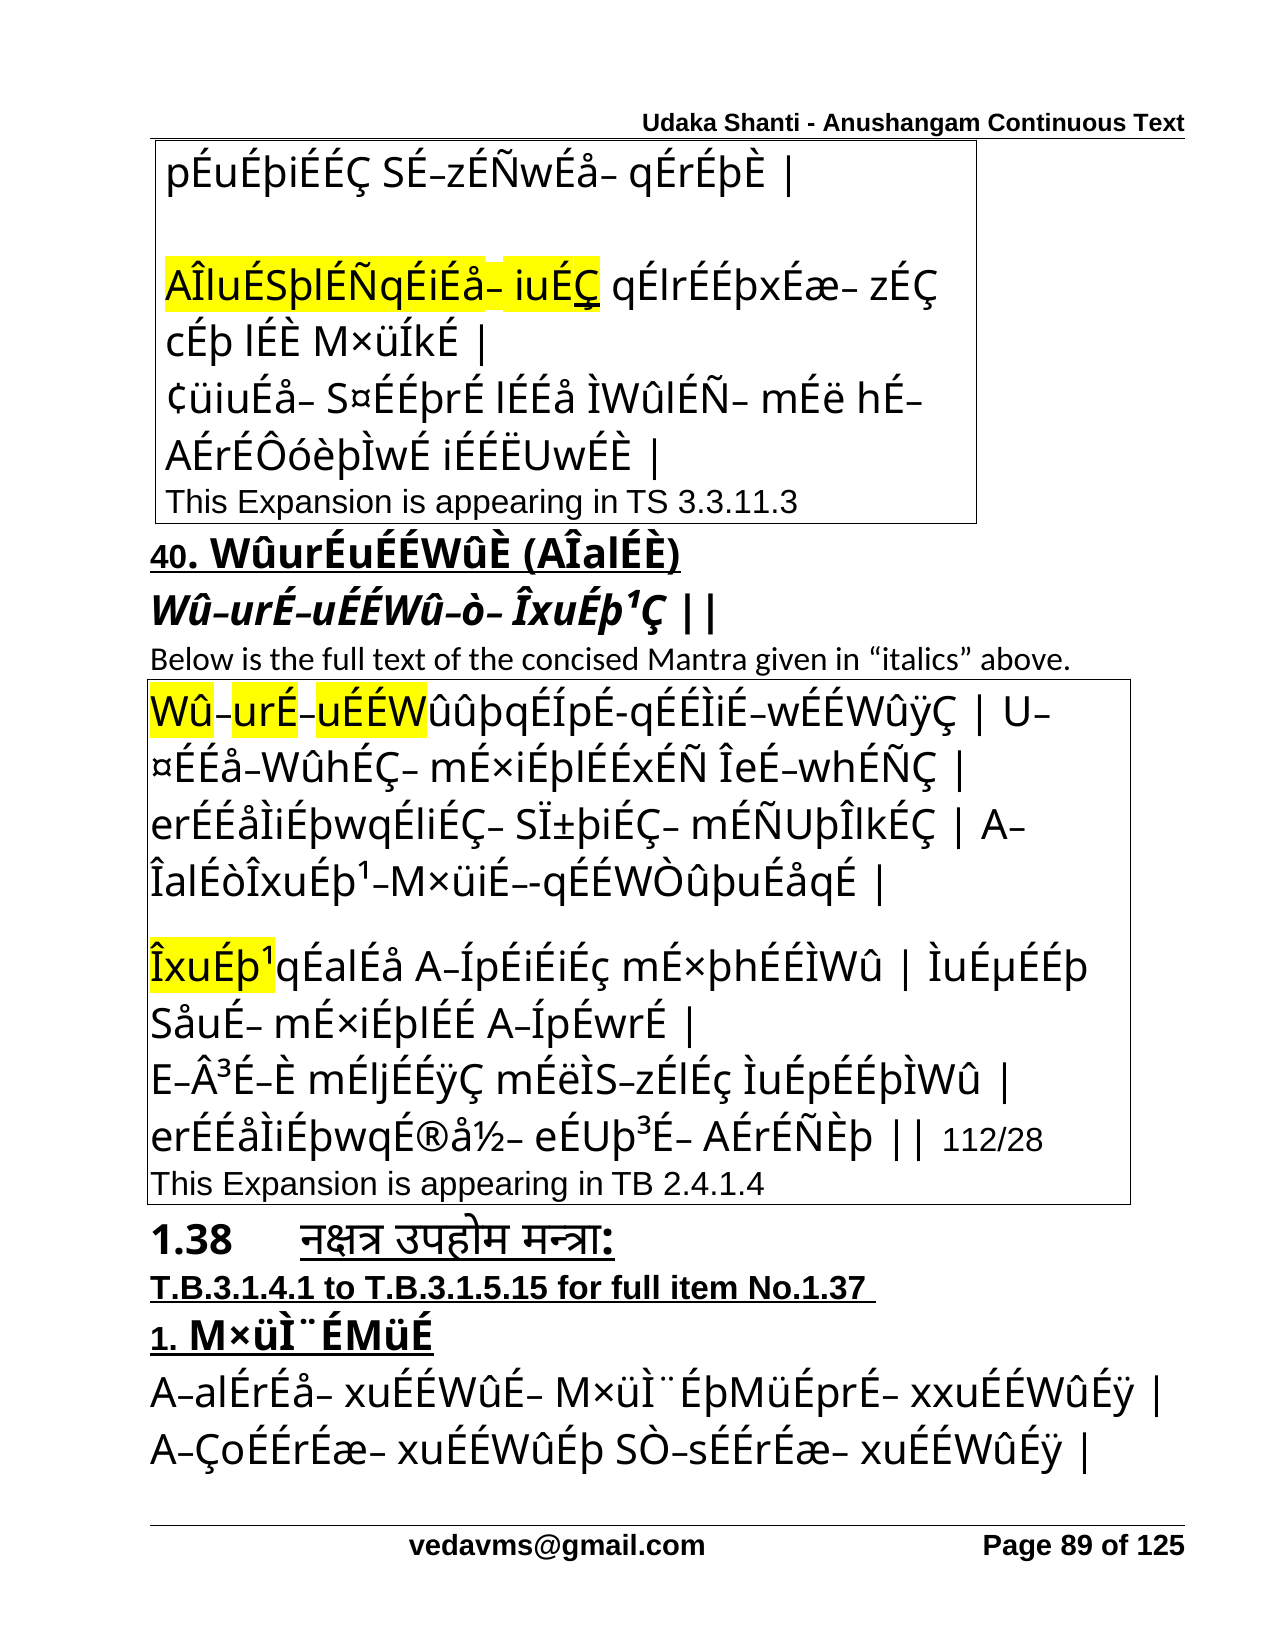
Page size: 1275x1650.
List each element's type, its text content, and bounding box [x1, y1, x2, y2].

subtitle नक्षत्र उपहोम मन्त्रा: [150, 1205, 1185, 1268]
text Below is the full text of the concised Mantra given in “italics” above. [150, 638, 1185, 678]
text ÎxuÉþ¹qÉalÉå A–ÍpÉiÉiÉç mÉ×þhÉÉÌWû | ÌuÉµÉÉþ SåuÉ– mÉ×iÉþlÉÉ A–ÍpÉwrÉ | [148, 933, 1130, 1047]
text Wû–urÉ–uÉÉWûûþqÉÍpÉ-qÉÉÌiÉ–wÉÉWûÿÇ | U–¤ÉÉå–WûhÉÇ– mÉ×iÉþlÉÉxÉÑ ÎeÉ–whÉÑÇ | [148, 680, 1130, 792]
text 1. M×üÌ¨ÉMüÉ [150, 1306, 1185, 1363]
text ¢üiuÉå– S¤ÉÉþrÉ lÉÉå ÌWûlÉÑ– mÉë hÉ– AÉrÉÔóèþÌwÉ iÉÉËUwÉÈ | [156, 369, 976, 483]
text 40. WûurÉuÉÉWûÈ (AÎalÉÈ) [150, 524, 1244, 581]
text Wû–urÉ–uÉÉWû–ò– ÎxuÉþ¹Ç || [150, 581, 1244, 638]
text A–alÉrÉå– xuÉÉWûÉ– M×üÌ¨ÉþMüÉprÉ– xxuÉÉWûÉÿ | [150, 1363, 1185, 1420]
text A–ÎalÉ¶Éþ WûurÉ–uÉÉWûþlÉÉå– pÉuÉþiÉÉÇ SÉ–zÉÑwÉå– qÉrÉþÈ | [156, 141, 976, 199]
text erÉÉåÌiÉþwqÉliÉÇ– SÏ±þiÉÇ– mÉÑUþÎlkÉÇ | A–ÎalÉòÎxuÉþ¹–M×üiÉ–-qÉÉWÒûþuÉåqÉ | [148, 792, 1130, 909]
text This Expansion is appearing in TS 3.3.11.3 [156, 483, 976, 523]
text AÎluÉSþlÉÑqÉiÉå– iuÉÇ qÉlrÉÉþxÉæ– zÉÇ cÉþ lÉÈ M×üÍkÉ | [156, 256, 976, 369]
text E–Â³É–È mÉljÉÉÿÇ mÉëÌS–zÉlÉç ÌuÉpÉÉþÌWû | erÉÉåÌiÉþwqÉ®å½– eÉUþ³É– AÉrÉÑÈþ || 112/28 [148, 1047, 1130, 1161]
text This Expansion is appearing in TB 2.4.1.4 [148, 1161, 1130, 1204]
text T.B.3.1.4.1 to T.B.3.1.5.15 for full item No.1.37 [150, 1268, 1185, 1306]
text A–ÇoÉÉrÉæ– xuÉÉWûÉþ SÒ–sÉÉrÉæ– xuÉÉWûÉÿ | ÌlÉ–iÉ–¦rÉæ xuÉÉWûÉ– ÅpÉërÉþlirÉæ– xuÉÉWûÉÿ | [150, 1420, 1185, 1476]
